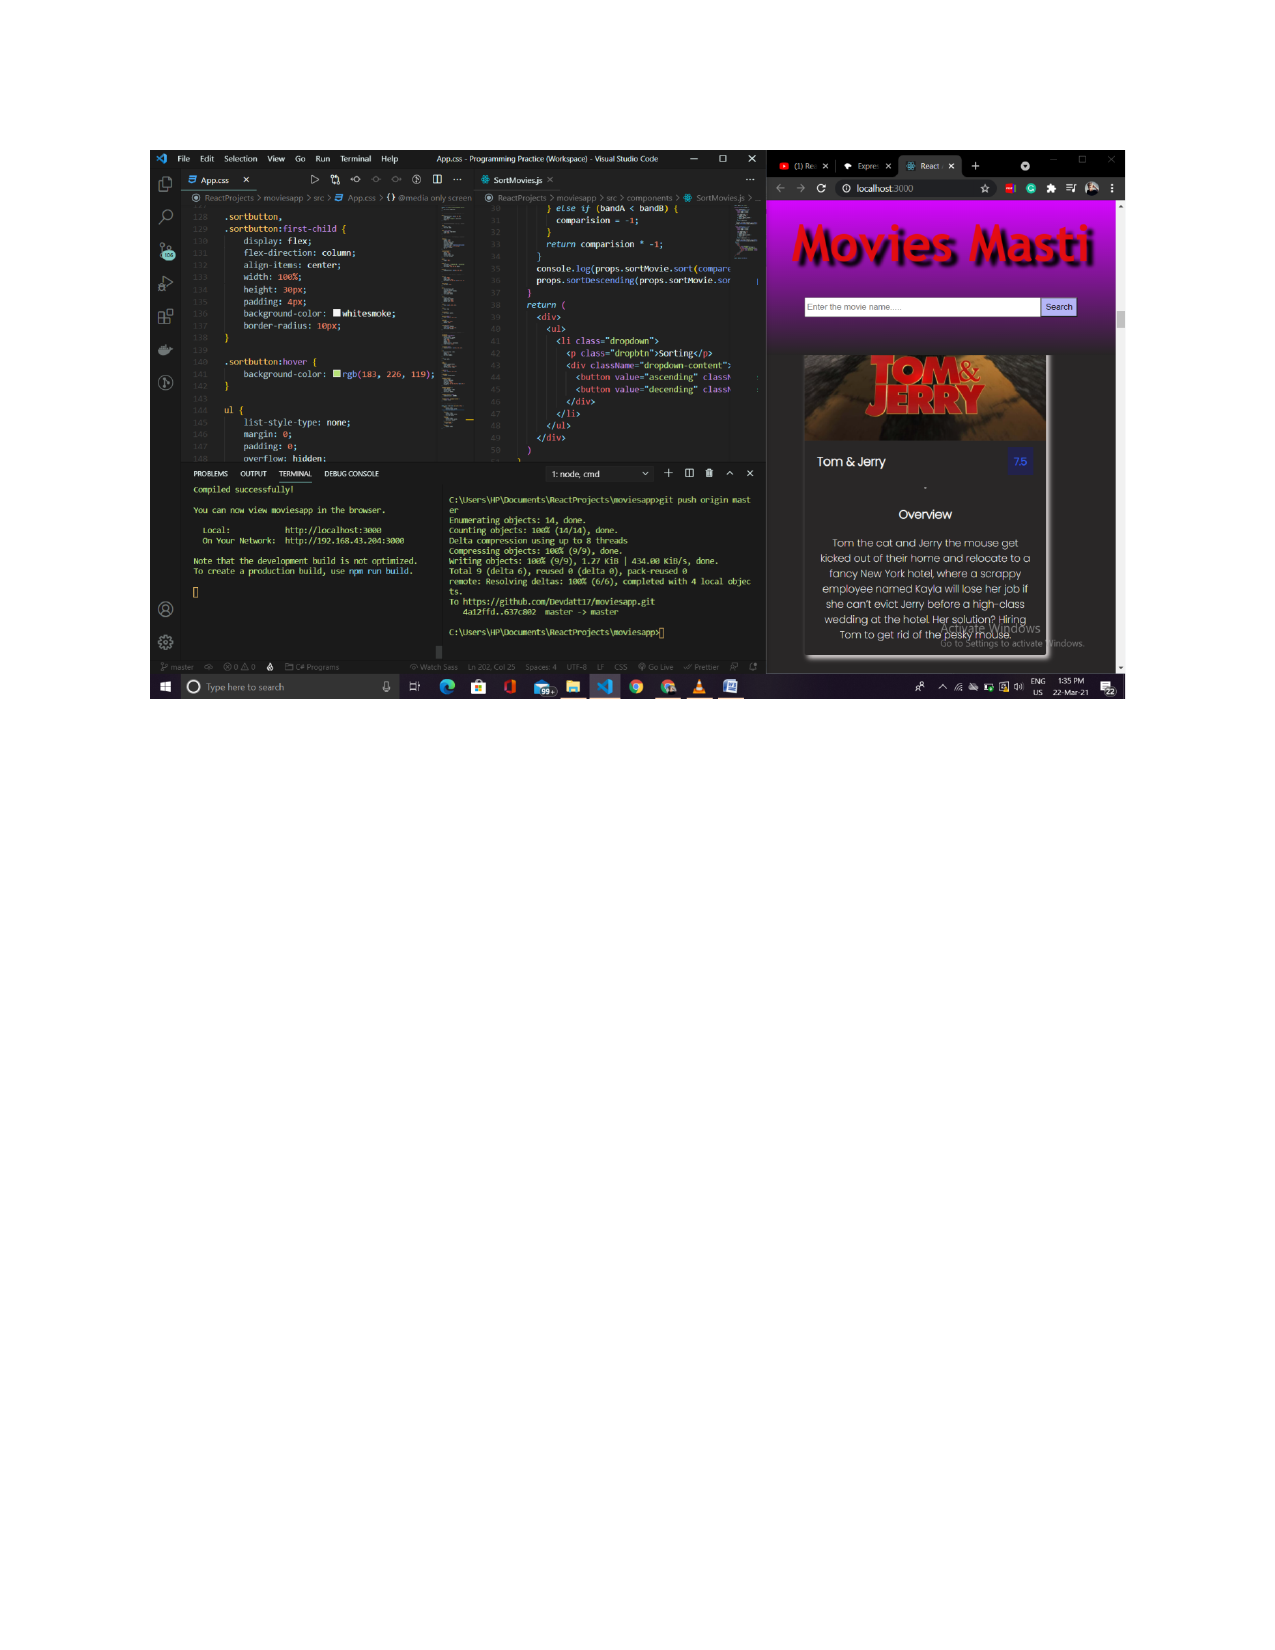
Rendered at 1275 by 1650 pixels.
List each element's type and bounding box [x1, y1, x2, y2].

picture [150, 150, 1125, 699]
